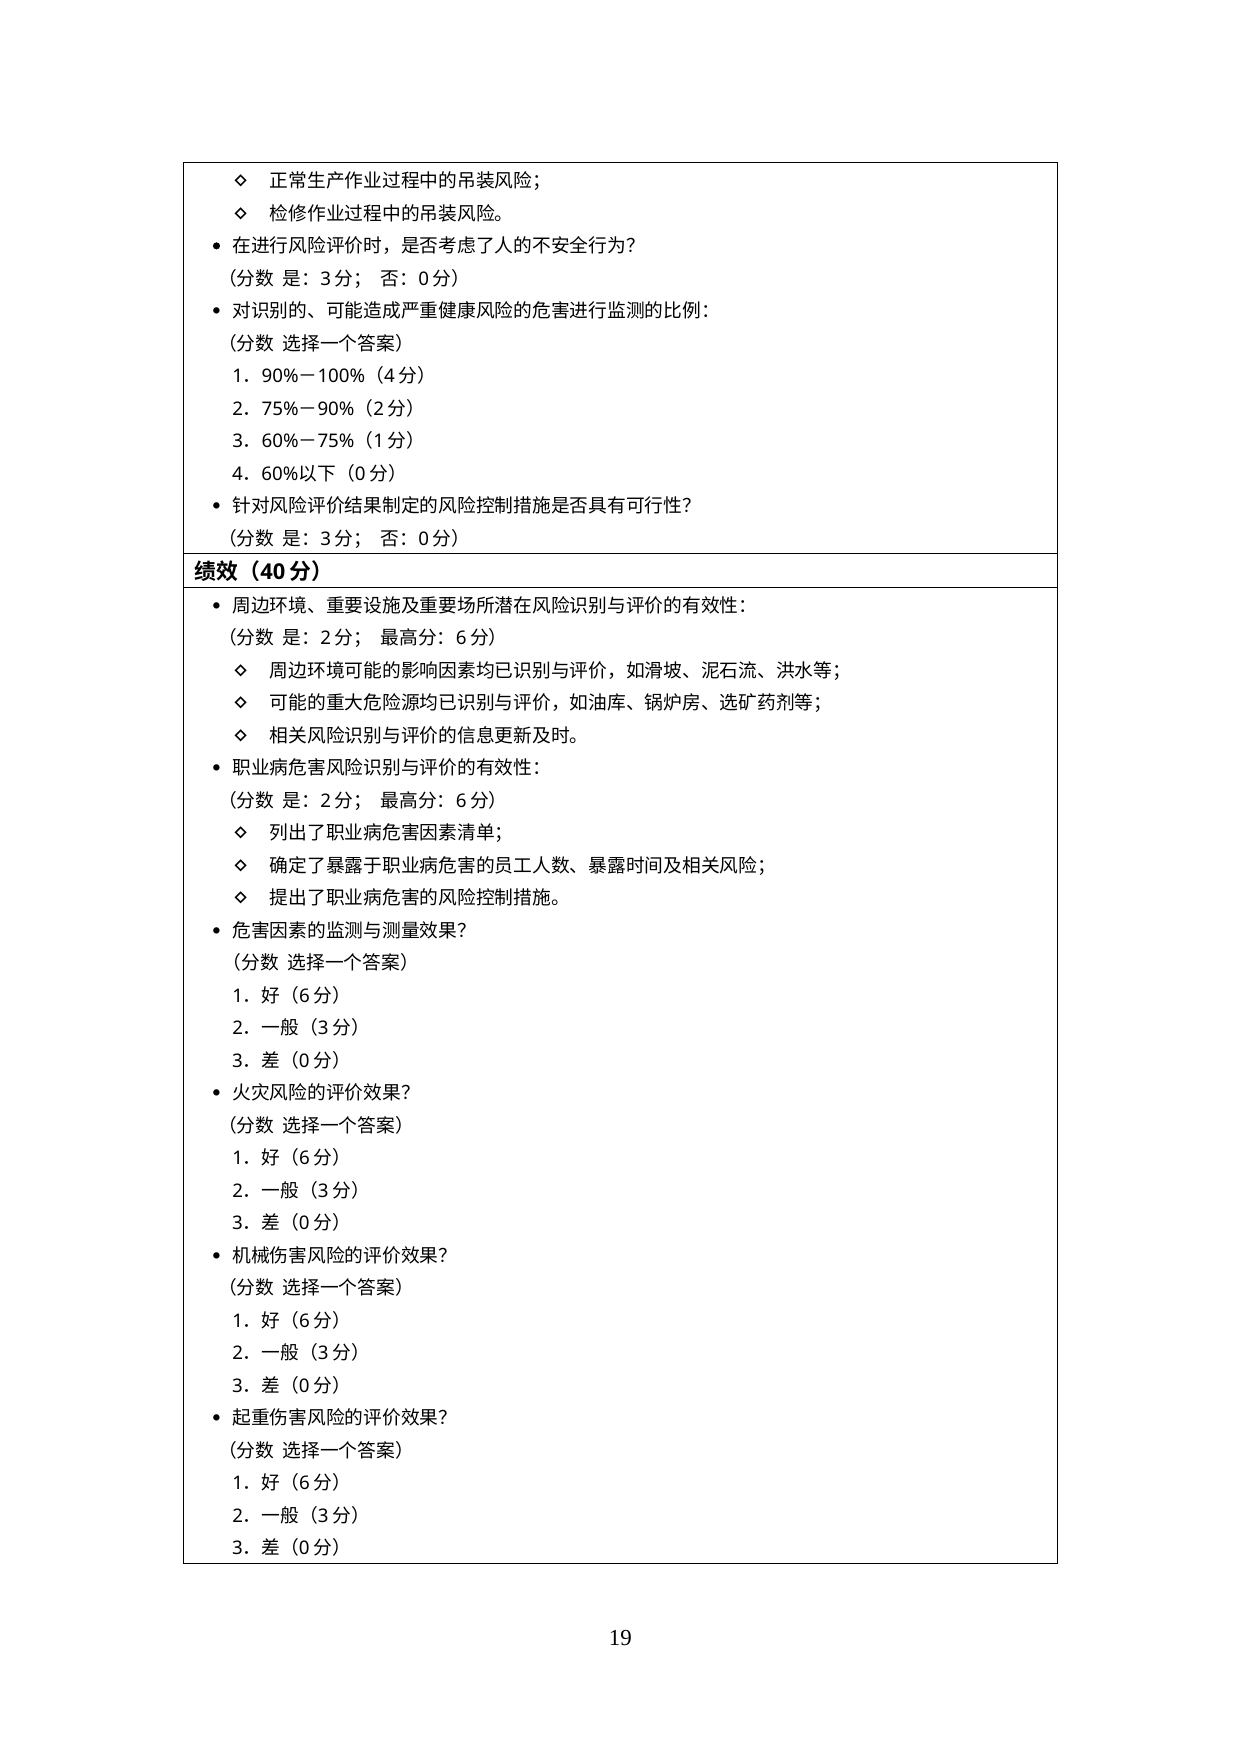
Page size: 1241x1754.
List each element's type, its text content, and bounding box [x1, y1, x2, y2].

table_cell 绩效（40分） [184, 554, 1057, 587]
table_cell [184, 163, 1057, 553]
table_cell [184, 588, 1057, 1563]
